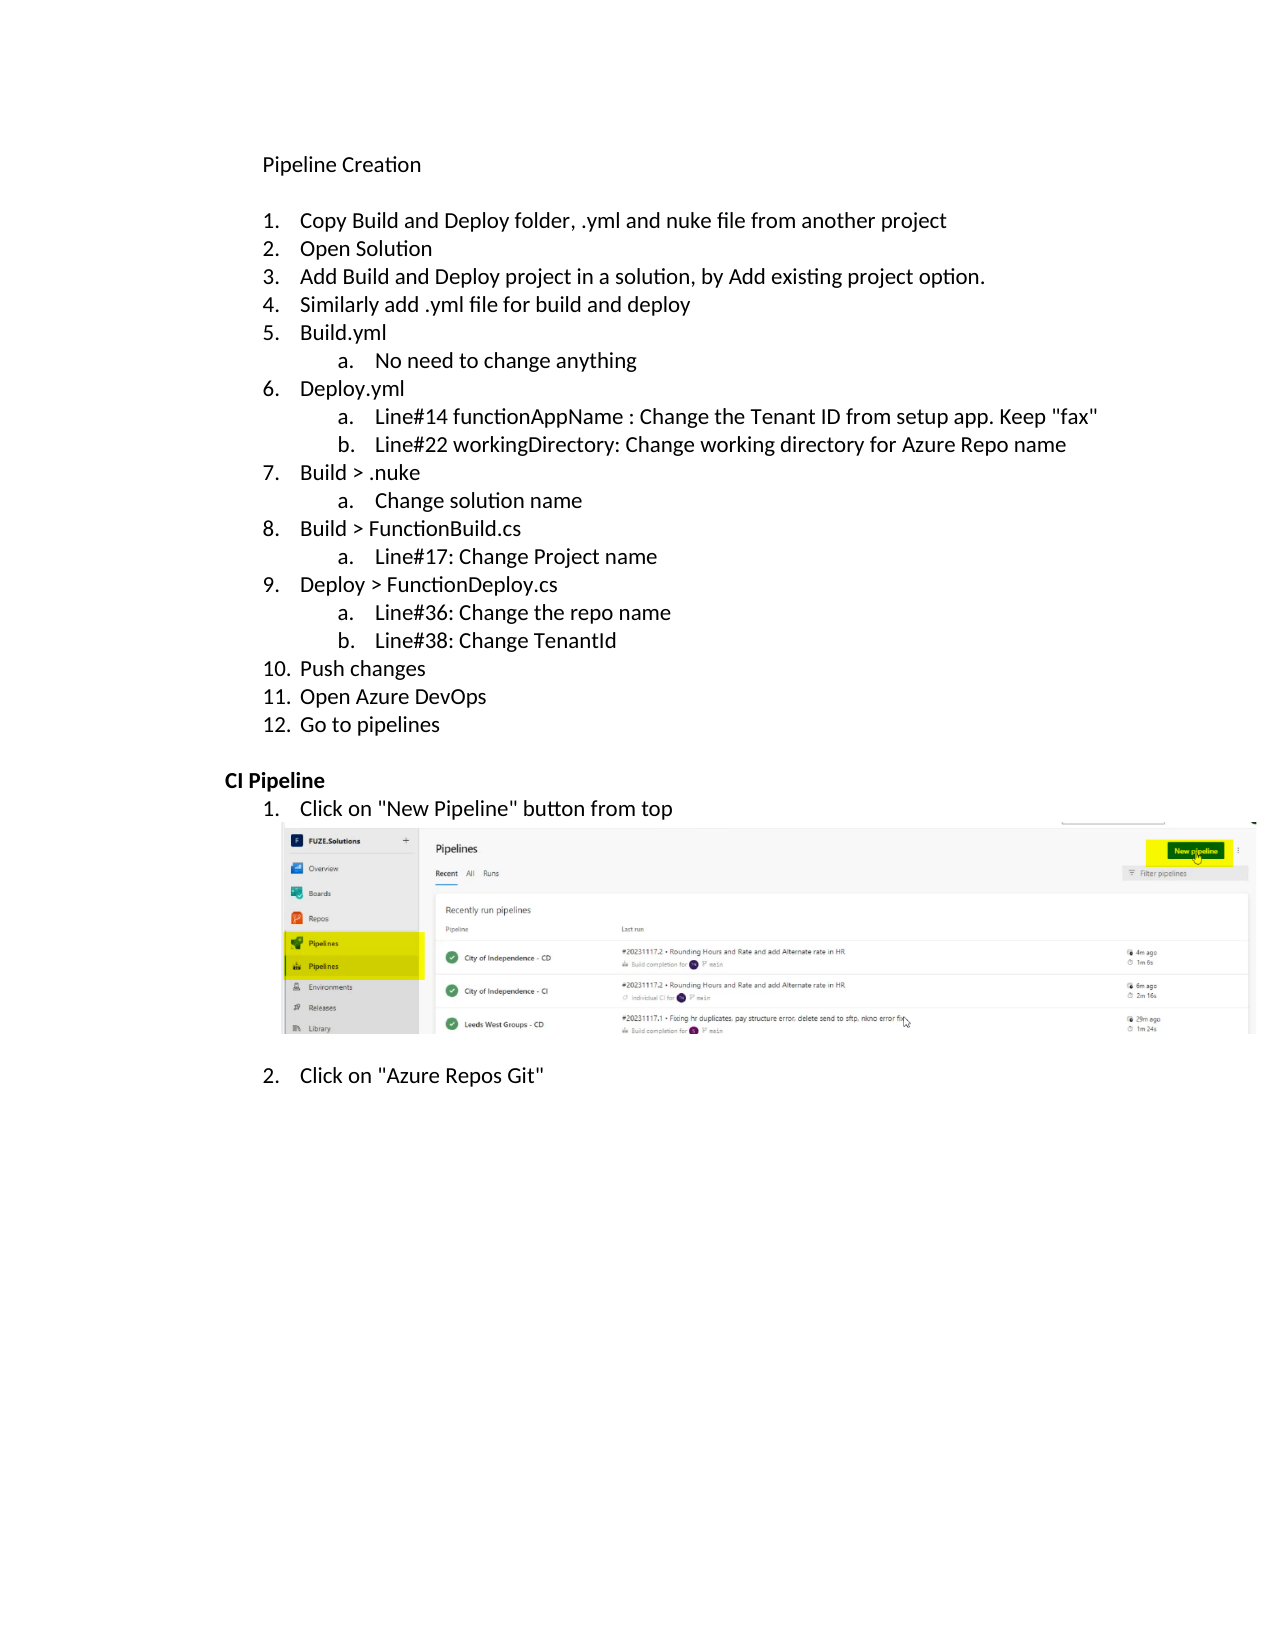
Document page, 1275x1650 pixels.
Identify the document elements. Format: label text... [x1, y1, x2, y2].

list Click on "Azure Repos Git" [262, 1062, 1125, 1090]
list Build.yml [262, 318, 1125, 346]
list Line#22 workingDirectory: Change working directory for Azure Repo name [337, 430, 1125, 458]
list Line#36: Change the repo name [337, 598, 1125, 626]
list Add Build and Deploy project in a solution, by Add existing project option. [262, 262, 1125, 290]
list Line#38: Change TenantId [337, 626, 1125, 654]
text Pipeline Creation [262, 150, 1125, 178]
picture [281, 822, 1257, 1034]
list No need to change anything [337, 346, 1125, 374]
list Line#17: Change Project name [337, 542, 1125, 570]
list Open Azure DevOps [262, 682, 1125, 710]
list Similarly add .yml file for build and deploy [262, 290, 1125, 318]
list Open Solution [262, 234, 1125, 262]
text CI Pipeline [225, 738, 1125, 794]
list Build > FunctionBuild.cs [262, 514, 1125, 542]
list Deploy.yml [262, 374, 1125, 402]
list Push changes [262, 654, 1125, 682]
list Click on "New Pipeline" button from top [262, 794, 1125, 822]
list Go to pipelines [262, 710, 1125, 738]
list Copy Build and Deploy folder, .yml and nuke file from another project [262, 206, 1125, 234]
list Deploy > FunctionDeploy.cs [262, 570, 1125, 598]
list Build > .nuke [262, 458, 1125, 486]
list Change solution name [337, 486, 1125, 514]
list Line#14 functionAppName : Change the Tenant ID from setup app. Keep "fax" [337, 402, 1125, 430]
